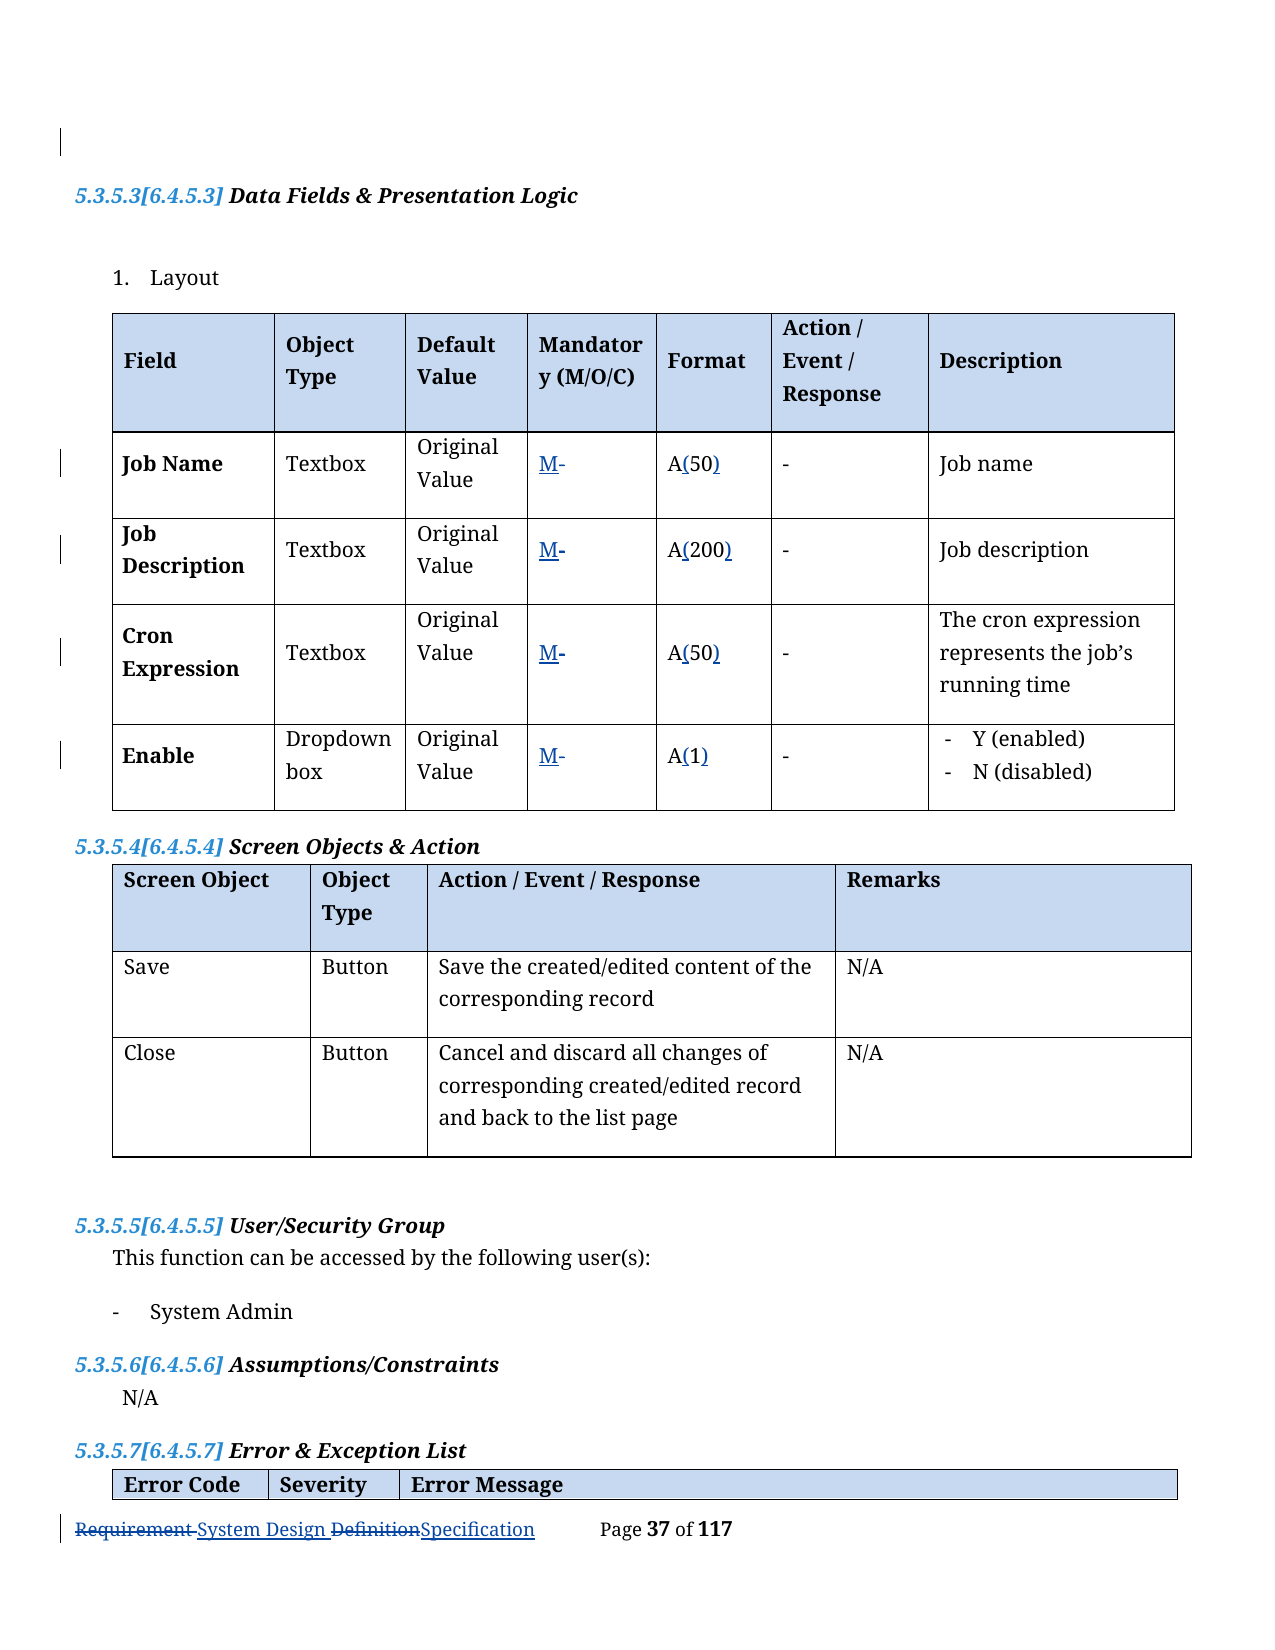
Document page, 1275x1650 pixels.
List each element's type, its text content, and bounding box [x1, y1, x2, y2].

table_cell Original Value [406, 605, 527, 723]
table_header Remarks [836, 865, 1191, 951]
table_cell [528, 519, 656, 604]
table_header Description [929, 314, 1174, 431]
table_header Error Message [400, 1470, 1177, 1498]
table_cell Job Description [113, 519, 274, 604]
table_cell [528, 433, 656, 518]
subtitle User/Security Group [75, 1211, 1200, 1239]
table_cell Y (enabled) N (disabled) [929, 725, 1174, 810]
table_cell The cron expression represents the job’s running time [929, 605, 1174, 723]
subtitle Error & Exception List [75, 1436, 1200, 1465]
table_cell Dropdown box [275, 725, 405, 810]
list System Admin [112, 1297, 1200, 1325]
subtitle Data Fields & Presentation Logic [75, 181, 1200, 210]
table_cell Textbox [275, 605, 405, 723]
table_cell [528, 605, 656, 723]
text This function can be accessed by the following user(s): [112, 1243, 1200, 1272]
table_cell Textbox [275, 433, 405, 518]
table_header Action / Event / Response [772, 314, 928, 431]
table_header Mandatory (M/O/C) [528, 314, 656, 431]
table_header Object Type [275, 314, 405, 431]
table_cell A50 [657, 433, 771, 518]
list Layout [112, 263, 1200, 292]
table_cell - [772, 433, 928, 518]
table_cell Original Value [406, 433, 527, 518]
table_cell A50 [657, 605, 771, 723]
table_cell - [772, 725, 928, 810]
table_cell [528, 725, 656, 810]
text N/A [122, 1383, 1200, 1411]
table_cell Close [113, 1038, 310, 1156]
table_cell Save [113, 952, 310, 1037]
table_header Error Code [113, 1470, 268, 1498]
table_cell N/A [836, 952, 1191, 1037]
table_cell Save the created/edited content of the corresponding record [428, 952, 835, 1037]
table_header Field [113, 314, 274, 431]
table_cell Job description [929, 519, 1174, 604]
table_cell Enable [113, 725, 274, 810]
subtitle Assumptions/Constraints [75, 1350, 1200, 1379]
table_header Action / Event / Response [428, 865, 835, 951]
table_header Object Type [311, 865, 427, 951]
table_header Screen Object [113, 865, 310, 951]
table_cell Job Name [113, 433, 274, 518]
table_cell Job name [929, 433, 1174, 518]
table_header Format [657, 314, 771, 431]
table_cell N/A [836, 1038, 1191, 1156]
table_cell Button [311, 952, 427, 1037]
table_cell Original Value [406, 725, 527, 810]
table_cell - [772, 519, 928, 604]
table_cell - [772, 605, 928, 723]
table_header Severity [269, 1470, 399, 1498]
table_cell Original Value [406, 519, 527, 604]
table_cell A1 [657, 725, 771, 810]
subtitle Screen Objects & Action [75, 832, 1200, 860]
table_cell Cancel and discard all changes of corresponding created/edited record and back to the list page [428, 1038, 835, 1156]
table_cell Textbox [275, 519, 405, 604]
table_cell Cron Expression [113, 605, 274, 723]
table_cell A200 [657, 519, 771, 604]
table_header Default Value [406, 314, 527, 431]
table_cell Button [311, 1038, 427, 1156]
